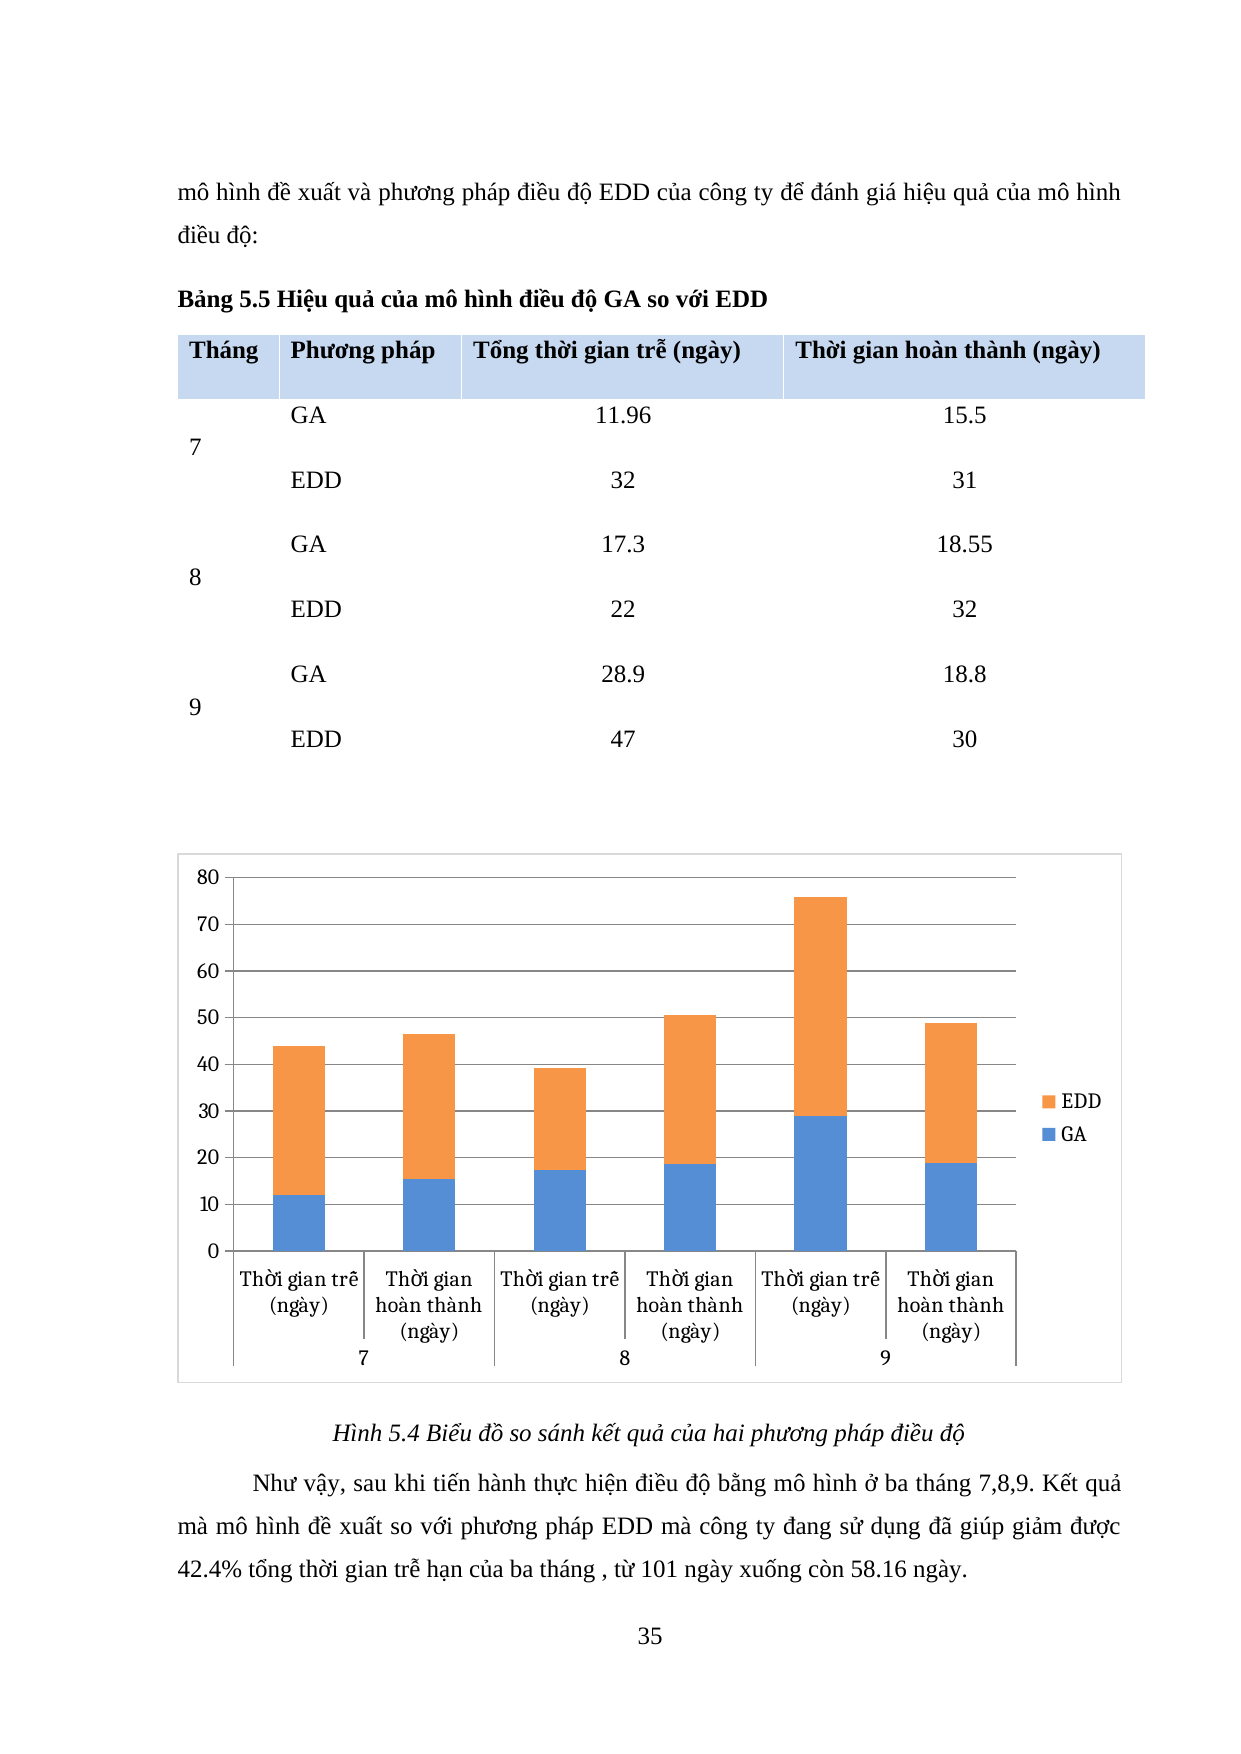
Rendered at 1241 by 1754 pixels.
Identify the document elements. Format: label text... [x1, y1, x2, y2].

table_cell 18.8 [784, 659, 1145, 723]
table_cell 22 [462, 595, 783, 658]
table_cell EDD [280, 465, 461, 528]
table_cell GA [280, 530, 461, 593]
table_cell 32 [784, 595, 1145, 658]
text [177, 177, 1122, 249]
table_cell 8 [178, 530, 279, 658]
text Bảng 5.5 Hiệu quả của mô hình điều độ GA so với EDD [177, 284, 1122, 313]
table_header Tháng [178, 335, 279, 399]
table_cell 7 [178, 400, 279, 528]
table_cell 9 [178, 659, 279, 788]
table_cell EDD [280, 595, 461, 658]
table_cell GA [280, 400, 461, 464]
table_header Phương pháp [280, 335, 461, 399]
text Hình 5.4 Biểu đồ so sánh kết quả của hai phương pháp điều độ [177, 1418, 1122, 1447]
text Như vậy, sau khi tiến hành thực hiện điều độ bằng mô hình ở ba tháng 7,8,9. Kết quả mà mô hình đề xuất so với phương pháp EDD mà công ty đang sử dụng đã giúp giảm được 42.4% tổng thời gian trễ hạn của ba tháng , từ 101 ngày xuống còn 58.16 ngày. [177, 1468, 1122, 1583]
table_cell 18.55 [784, 530, 1145, 593]
table_cell 31 [784, 465, 1145, 528]
table_cell 11.96 [462, 400, 783, 464]
table_header Tổng thời gian trễ (ngày) [462, 335, 783, 399]
table_header Thời gian hoàn thành (ngày) [784, 335, 1145, 399]
table_cell 32 [462, 465, 783, 528]
table_cell 17.3 [462, 530, 783, 593]
table_cell 15.5 [784, 400, 1145, 464]
table_cell GA [280, 659, 461, 723]
table_cell 30 [784, 724, 1145, 788]
table_cell EDD [280, 724, 461, 788]
table_cell 28.9 [462, 659, 783, 723]
table_cell 47 [462, 724, 783, 788]
